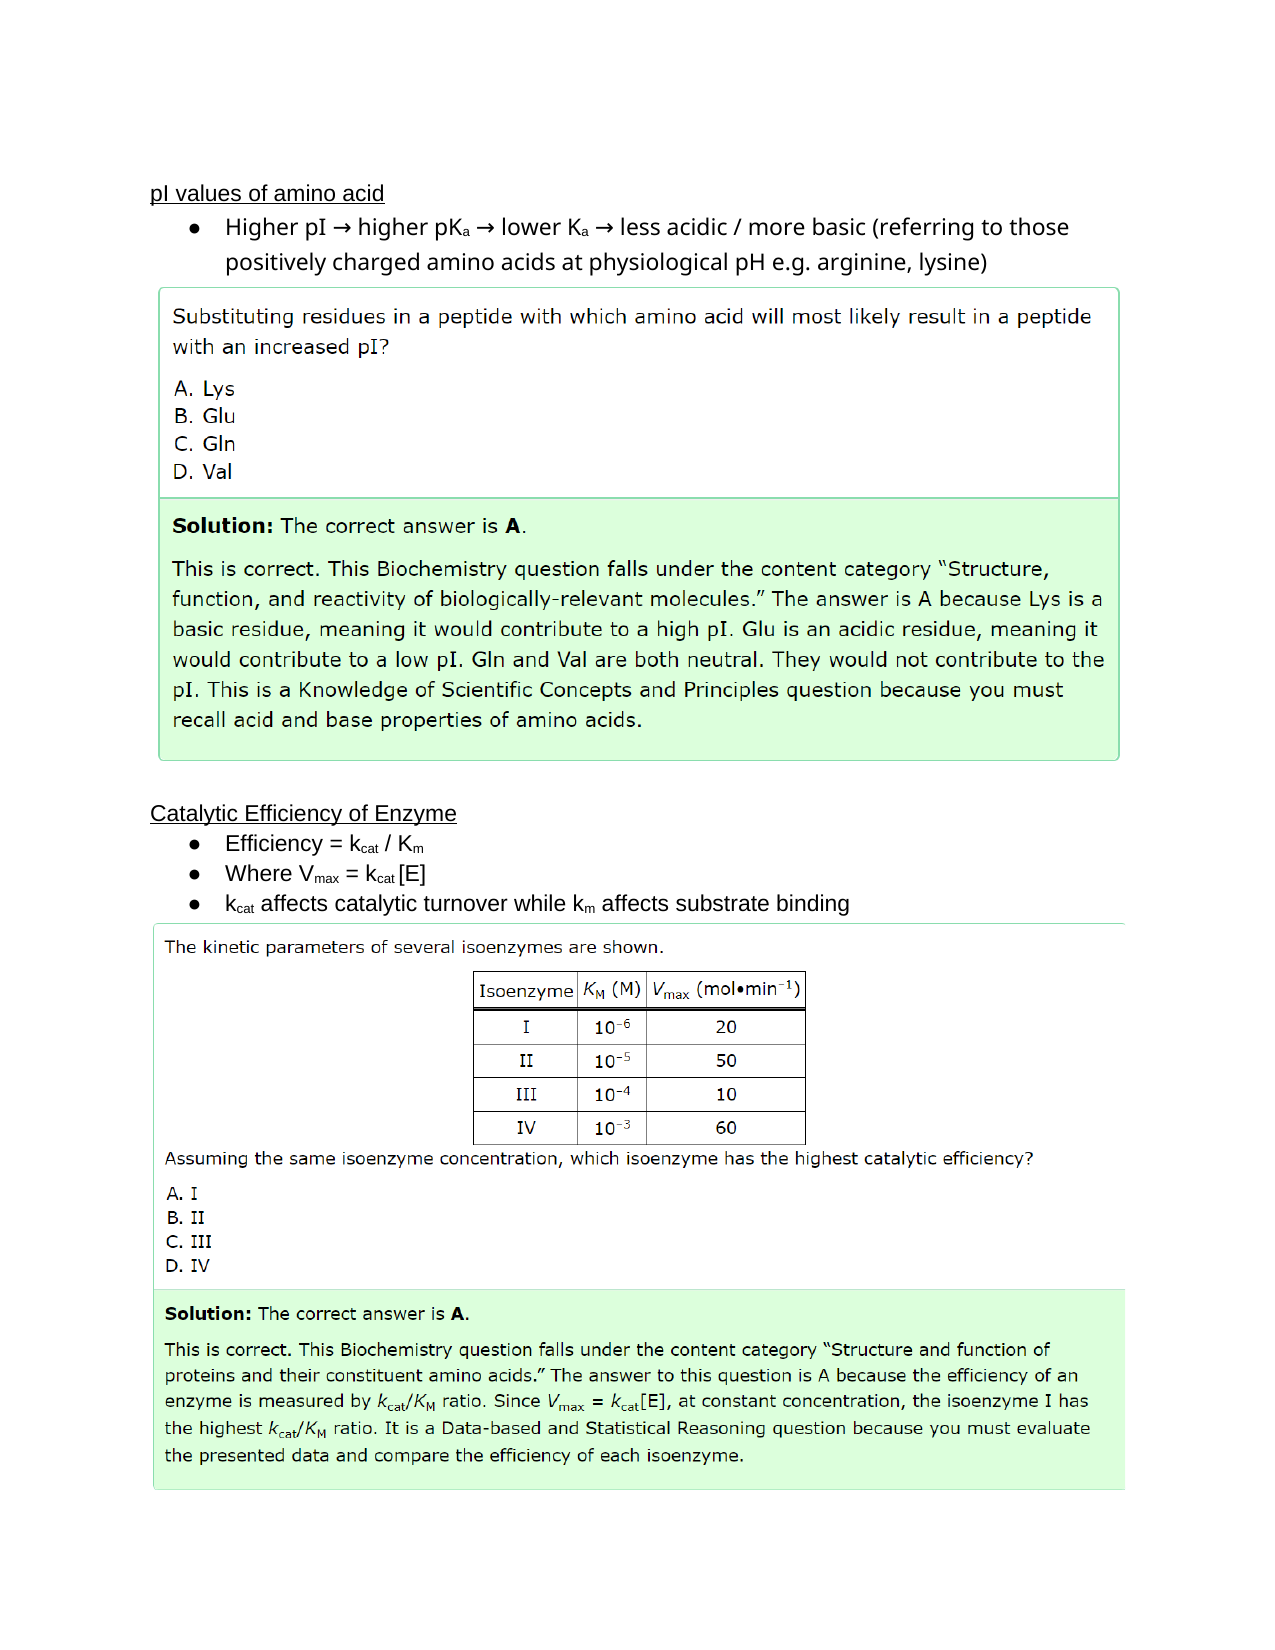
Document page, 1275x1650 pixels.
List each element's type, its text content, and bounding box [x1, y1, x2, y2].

list Higher pI → higher pKa → lower Ka → less acidic / more basic (referring to those positively charged amino acids at physiological pH e.g. arginine, lysine) [187, 210, 1125, 278]
picture [150, 282, 1125, 766]
picture [150, 920, 1125, 1498]
text pI values of amino acid [150, 180, 1125, 207]
text Catalytic Efficiency of Enzyme [150, 800, 1125, 826]
list Where Vmax = kcat [E] [187, 860, 1125, 886]
list kcat affects catalytic turnover while km affects substrate binding [187, 890, 1125, 917]
list Efficiency = kcat / Km [187, 830, 1125, 856]
